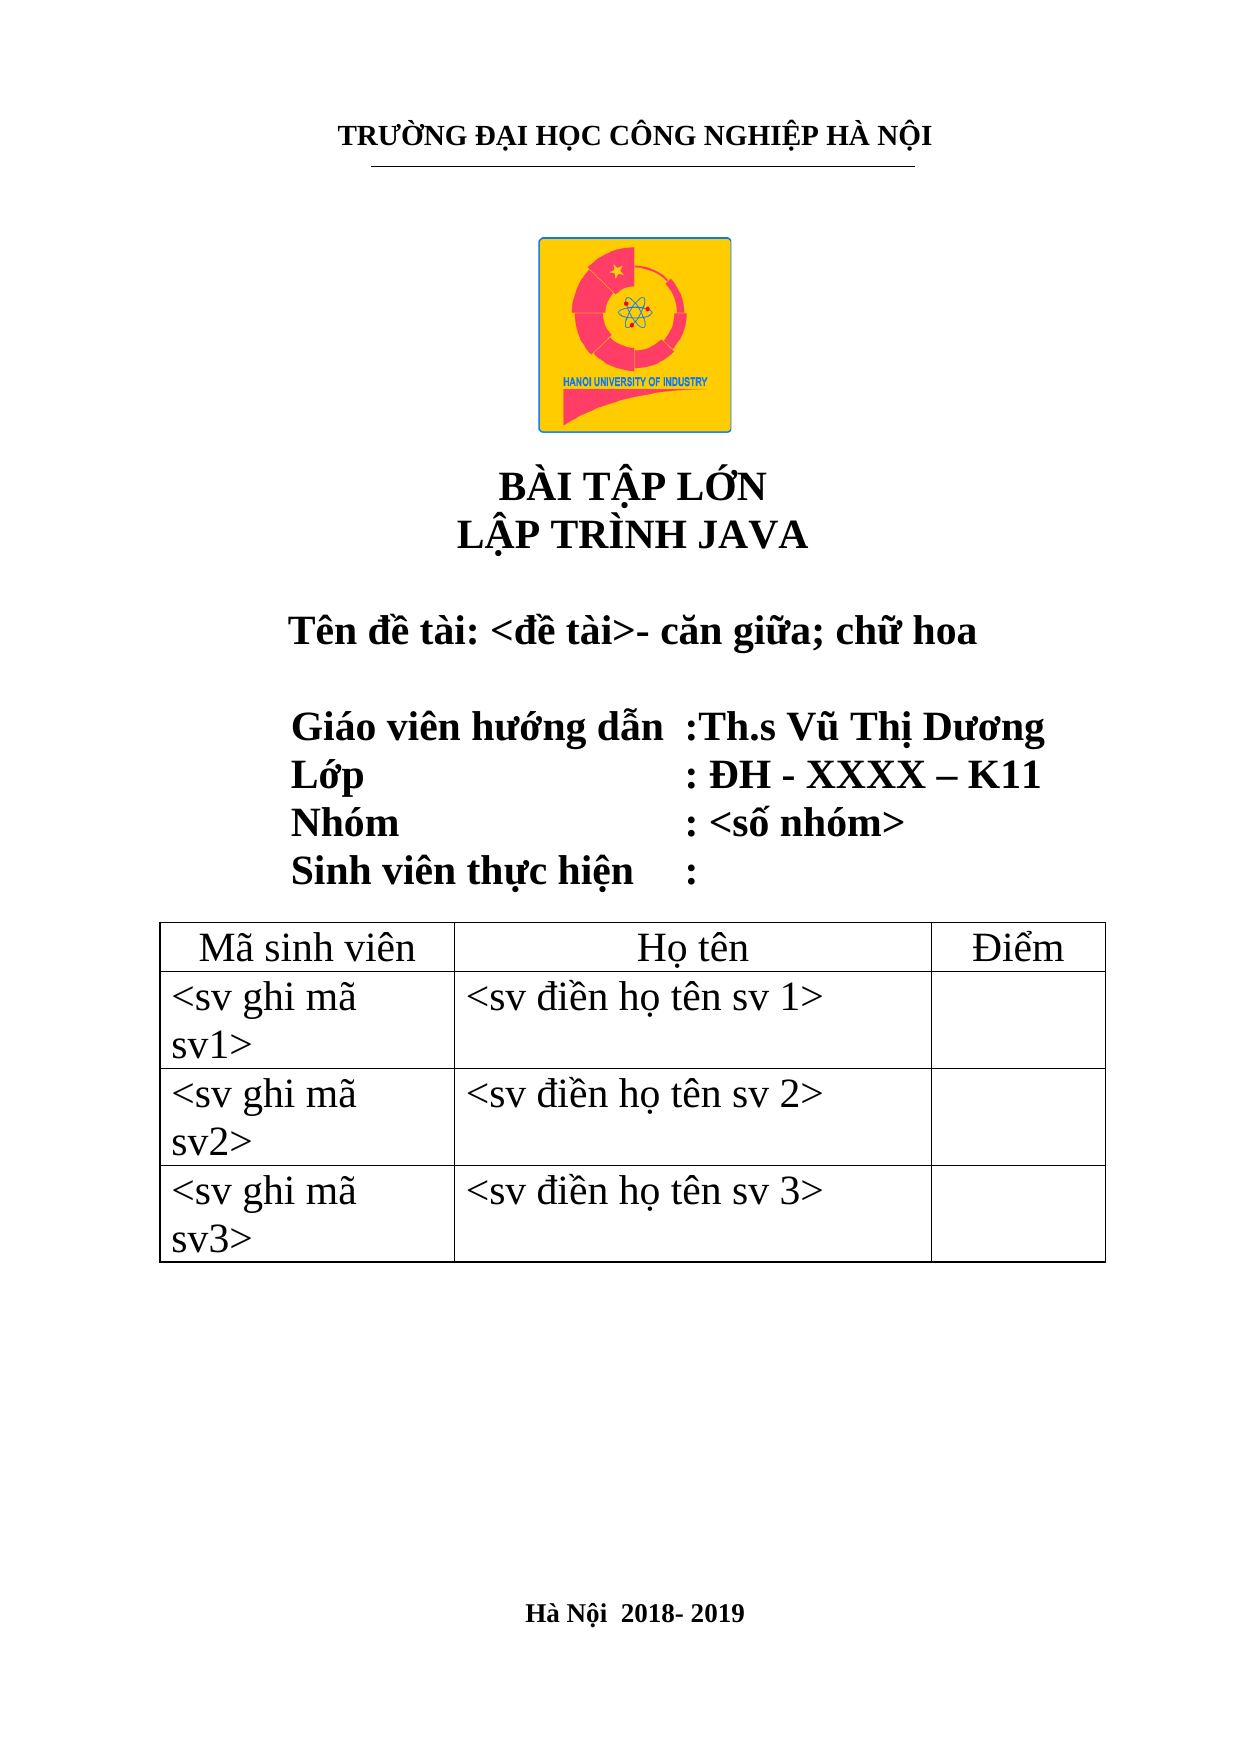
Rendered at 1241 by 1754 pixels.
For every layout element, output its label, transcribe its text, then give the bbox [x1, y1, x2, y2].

picture [538, 237, 732, 433]
text TRƯỜNG ĐẠI HỌC CÔNG NGHIỆP HÀ NỘI [148, 118, 1122, 152]
text Hà Nội 2018- 2019 [148, 1597, 1122, 1628]
